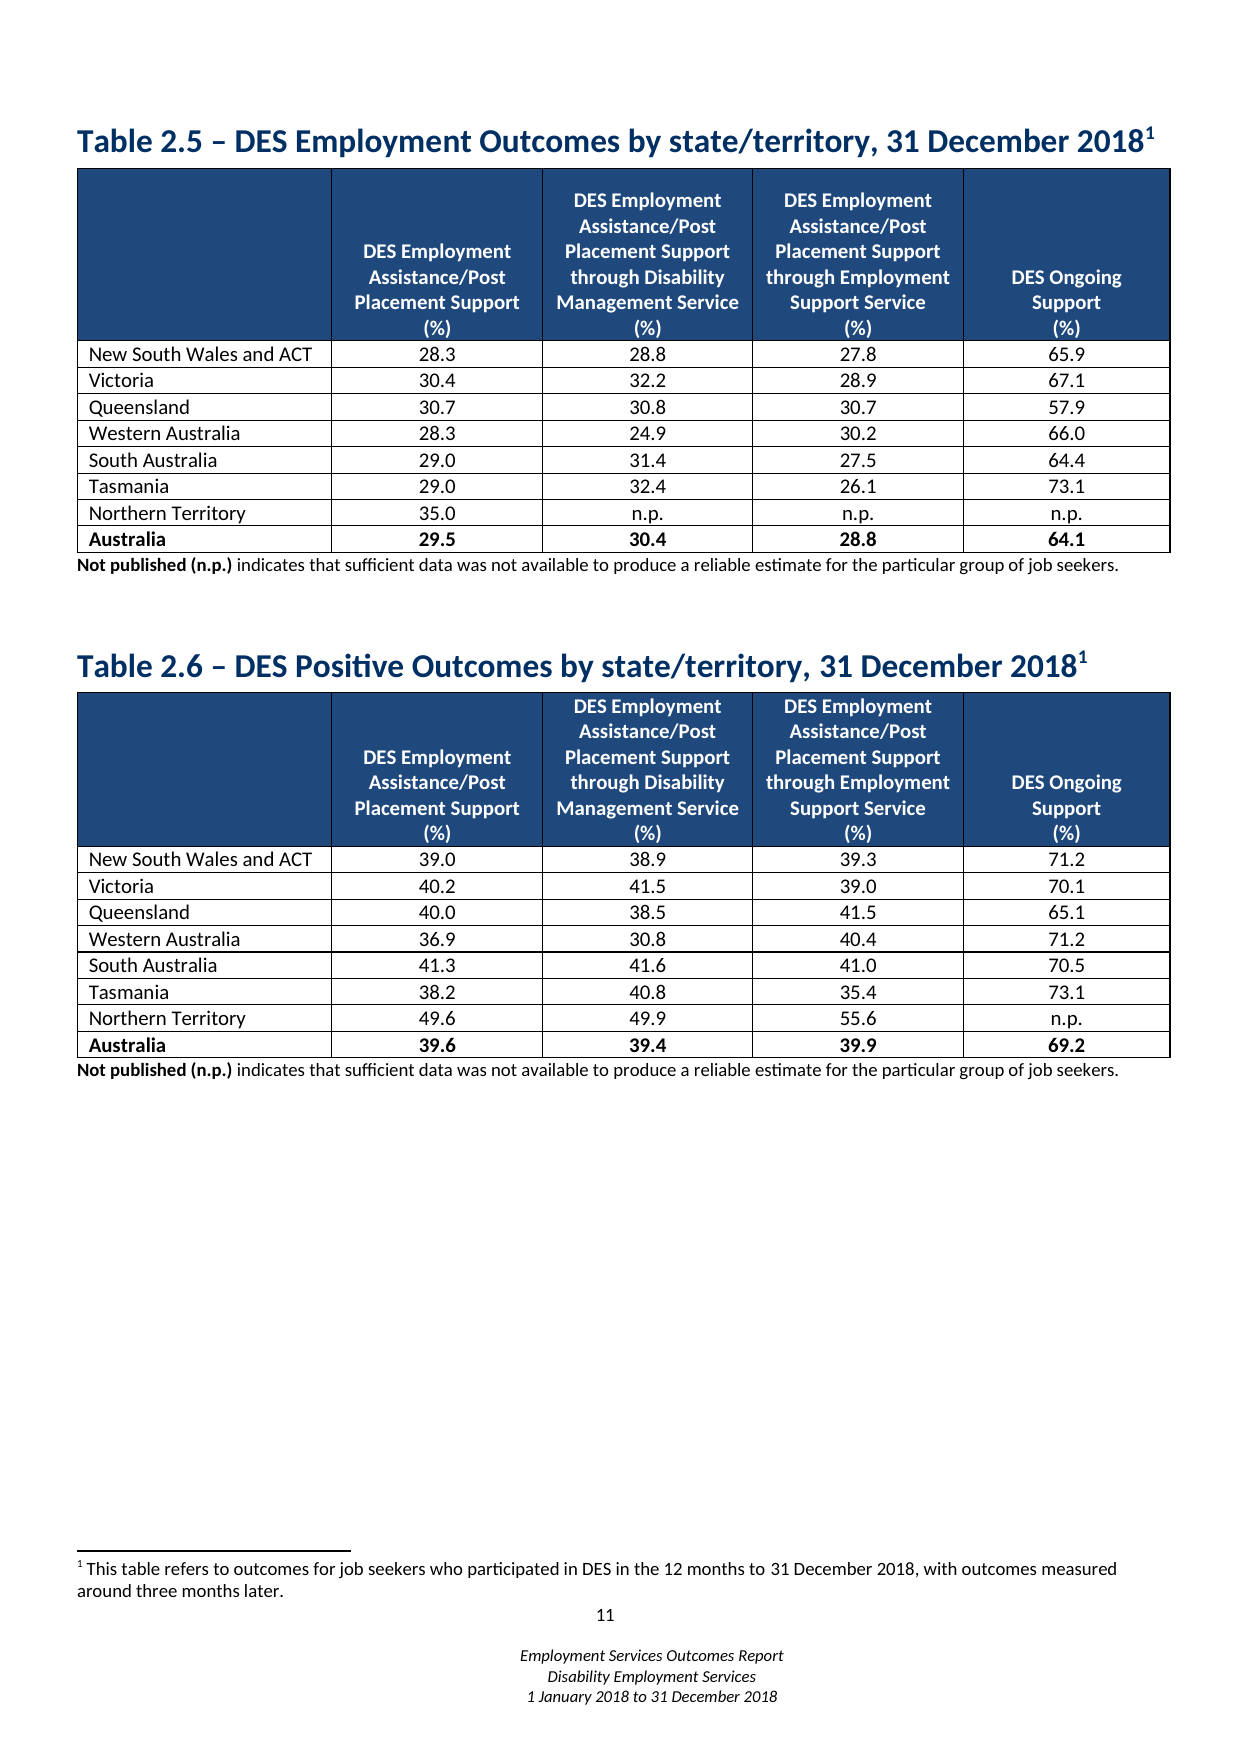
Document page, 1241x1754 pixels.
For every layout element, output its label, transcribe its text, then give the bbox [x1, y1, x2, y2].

table_cell 39.0 [332, 847, 542, 872]
table_cell 31.4 [543, 447, 752, 472]
table_cell Western Australia [78, 926, 331, 951]
table_header DES Employment Assistance/Post Placement Support through Disability Management Service (%) [543, 693, 752, 846]
table_cell South Australia [78, 953, 331, 978]
table_cell Australia [78, 526, 331, 552]
table_cell 30.7 [753, 394, 963, 419]
table_cell 41.6 [543, 953, 752, 978]
table_cell 30.2 [753, 421, 963, 446]
table_cell 30.8 [543, 926, 752, 951]
text Not published (n.p.) indicates that sufficient data was not available to produce a reliable estimate for the particular group of job seekers. [77, 553, 1169, 576]
table_cell 28.9 [753, 368, 963, 393]
table_cell 38.9 [543, 847, 752, 872]
table_cell 41.0 [753, 953, 963, 978]
table_cell 28.3 [332, 421, 542, 446]
table_cell Western Australia [78, 421, 331, 446]
table_cell 28.8 [543, 341, 752, 367]
table_cell 73.1 [964, 474, 1169, 499]
table_cell Queensland [78, 900, 331, 925]
table_cell 39.3 [753, 847, 963, 872]
table_cell 41.3 [332, 953, 542, 978]
table_cell 28.3 [332, 341, 542, 367]
table_cell 26.1 [753, 474, 963, 499]
table_cell 40.8 [543, 979, 752, 1004]
table_cell 64.4 [964, 447, 1169, 472]
table_cell 66.0 [964, 421, 1169, 446]
table_cell 71.2 [964, 926, 1169, 951]
table_cell Victoria [78, 873, 331, 898]
table_header [78, 169, 331, 340]
table_cell 65.9 [964, 341, 1169, 367]
table_cell 64.1 [964, 526, 1169, 552]
table_cell 30.7 [332, 394, 542, 419]
table_cell 65.1 [964, 900, 1169, 925]
table_cell 41.5 [543, 873, 752, 898]
table_header DES Employment Assistance/Post Placement Support through Disability Management Service (%) [543, 169, 752, 340]
table_cell 41.5 [753, 900, 963, 925]
table_cell 40.0 [332, 900, 542, 925]
table_header DES Employment Assistance/Post Placement Support through Employment Support Service (%) [753, 169, 963, 340]
table_cell 29.0 [332, 447, 542, 472]
table_cell n.p. [753, 500, 963, 525]
table_cell n.p. [543, 500, 752, 525]
table_cell 35.0 [332, 500, 542, 525]
subtitle Table 2.5 – DES Employment Outcomes by state/territory, 31 December 2018 [77, 120, 1169, 161]
table_cell 71.2 [964, 847, 1169, 872]
table_header DES Ongoing Support (%) [964, 693, 1169, 846]
table_cell Australia [78, 1032, 331, 1057]
table_header DES Ongoing Support (%) [964, 169, 1169, 340]
table_cell 30.8 [543, 394, 752, 419]
table_header [78, 693, 331, 846]
table_cell Northern Territory [78, 1005, 331, 1031]
table_cell 39.6 [332, 1032, 542, 1057]
table_cell 29.5 [332, 526, 542, 552]
table_cell Victoria [78, 368, 331, 393]
table_cell 70.5 [964, 953, 1169, 978]
table_cell 27.5 [753, 447, 963, 472]
table_header DES Employment Assistance/Post Placement Support (%) [332, 693, 542, 846]
table_header DES Employment Assistance/Post Placement Support through Employment Support Service (%) [753, 693, 963, 846]
table_cell South Australia [78, 447, 331, 472]
table_cell 55.6 [753, 1005, 963, 1031]
table_cell 38.5 [543, 900, 752, 925]
table_cell Tasmania [78, 979, 331, 1004]
table_cell n.p. [964, 1005, 1169, 1031]
table_cell 30.4 [332, 368, 542, 393]
table_cell Northern Territory [78, 500, 331, 525]
table_cell 49.6 [332, 1005, 542, 1031]
table_cell 32.4 [543, 474, 752, 499]
table_cell 29.0 [332, 474, 542, 499]
table_cell New South Wales and ACT [78, 847, 331, 872]
table_cell 70.1 [964, 873, 1169, 898]
table_cell 30.4 [543, 526, 752, 552]
table_cell New South Wales and ACT [78, 341, 331, 367]
table_cell 40.2 [332, 873, 542, 898]
table_cell 24.9 [543, 421, 752, 446]
table_cell n.p. [964, 500, 1169, 525]
table_cell 39.9 [753, 1032, 963, 1057]
table_cell 67.1 [964, 368, 1169, 393]
table_cell 28.8 [753, 526, 963, 552]
table_cell 73.1 [964, 979, 1169, 1004]
table_cell 39.4 [543, 1032, 752, 1057]
table_cell 40.4 [753, 926, 963, 951]
table_cell 57.9 [964, 394, 1169, 419]
table_cell Queensland [78, 394, 331, 419]
table_cell 27.8 [753, 341, 963, 367]
table_header DES Employment Assistance/Post Placement Support (%) [332, 169, 542, 340]
text Not published (n.p.) indicates that sufficient data was not available to produce a reliable estimate for the particular group of job seekers. [77, 1058, 1169, 1081]
table_cell 32.2 [543, 368, 752, 393]
table_cell 39.0 [753, 873, 963, 898]
table_cell 35.4 [753, 979, 963, 1004]
table_cell 38.2 [332, 979, 542, 1004]
table_cell Tasmania [78, 474, 331, 499]
table_cell 69.2 [964, 1032, 1169, 1057]
table_cell 49.9 [543, 1005, 752, 1031]
table_cell 36.9 [332, 926, 542, 951]
subtitle Table 2.6 – DES Positive Outcomes by state/territory, 31 December 20181 [77, 645, 1169, 686]
